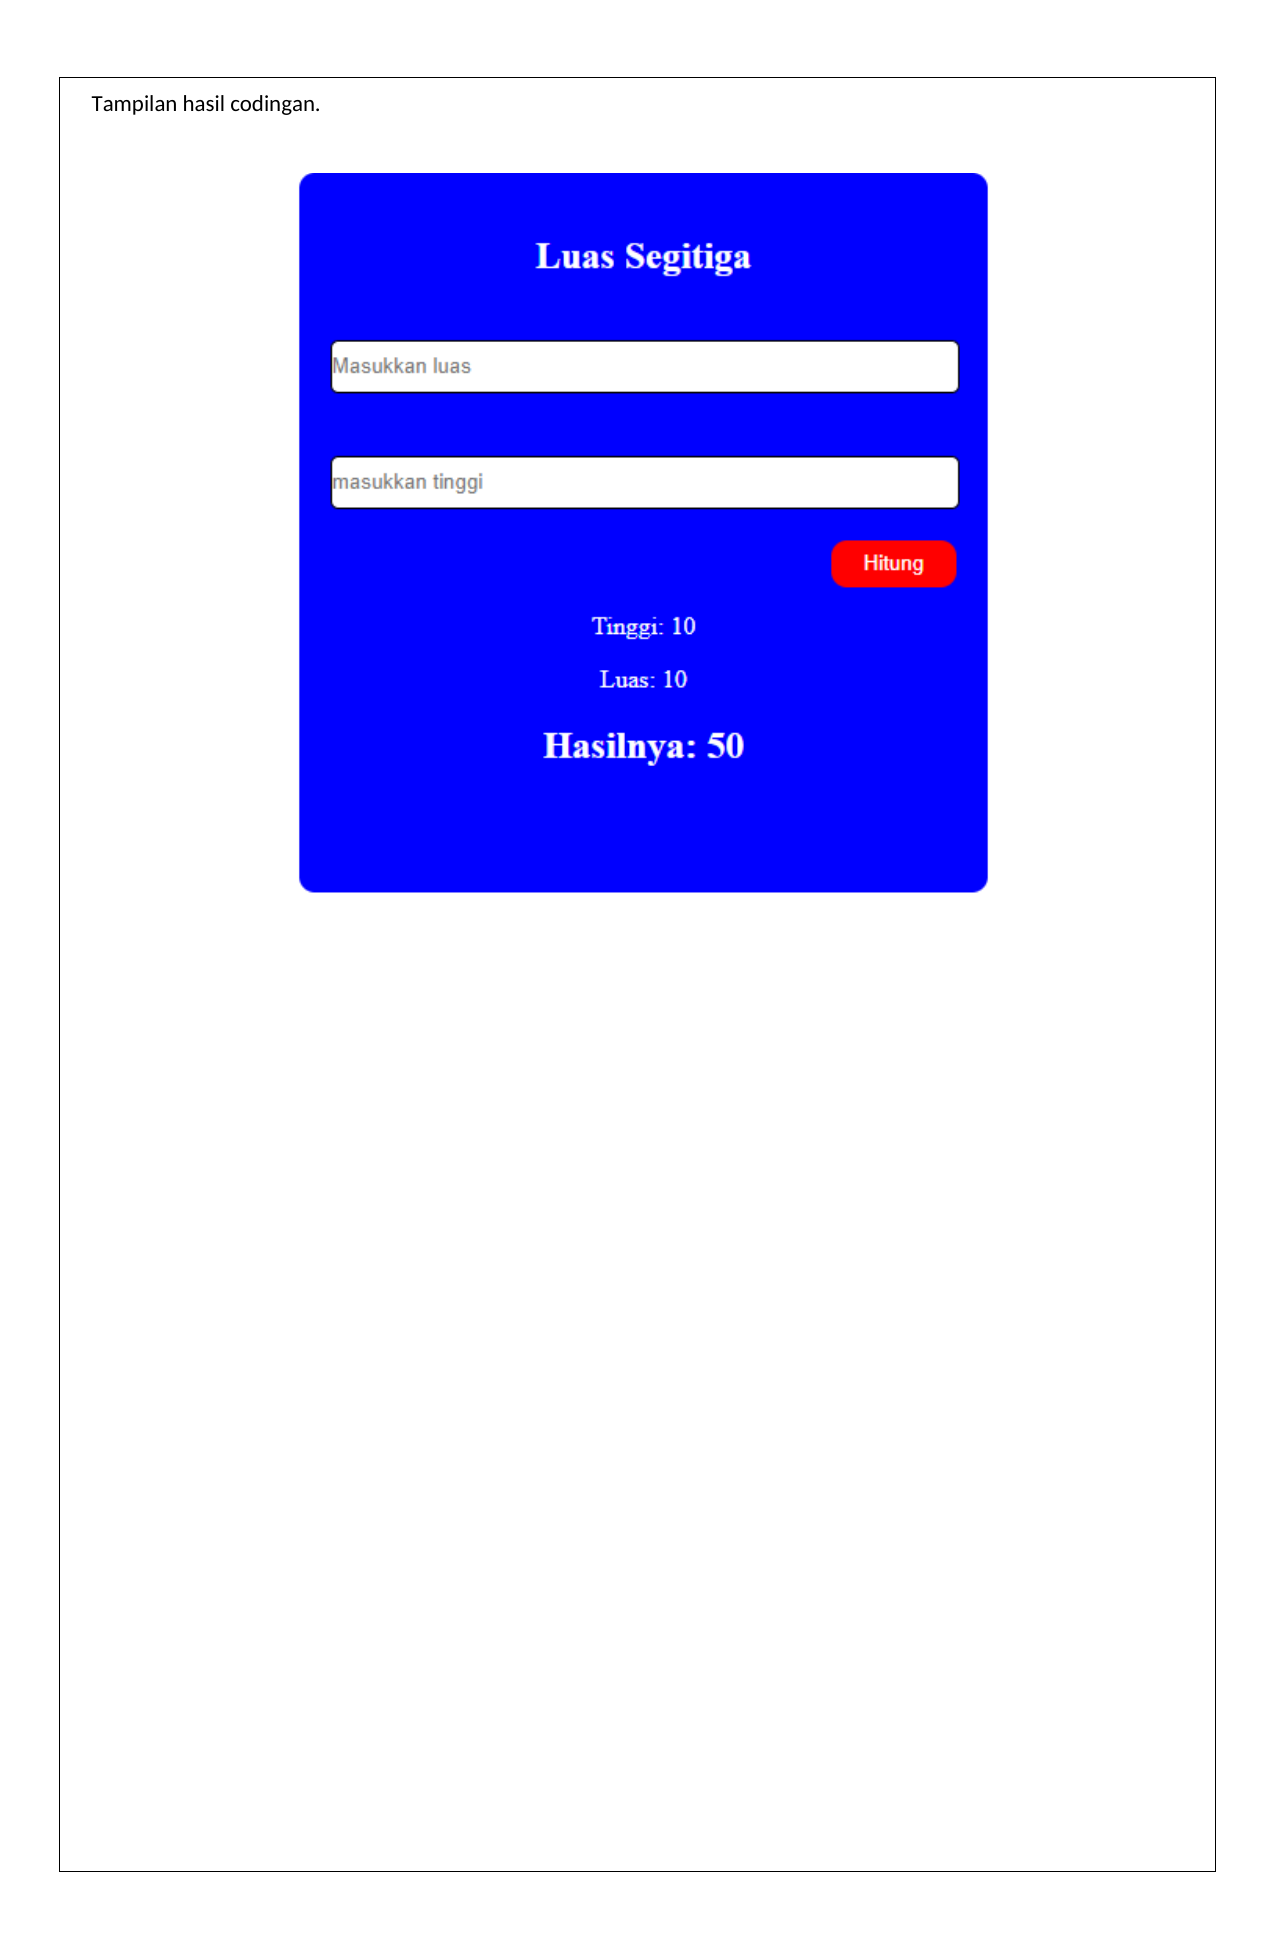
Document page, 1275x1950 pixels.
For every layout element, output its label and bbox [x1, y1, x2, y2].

table_header [60, 78, 1215, 1871]
picture [287, 173, 1035, 935]
